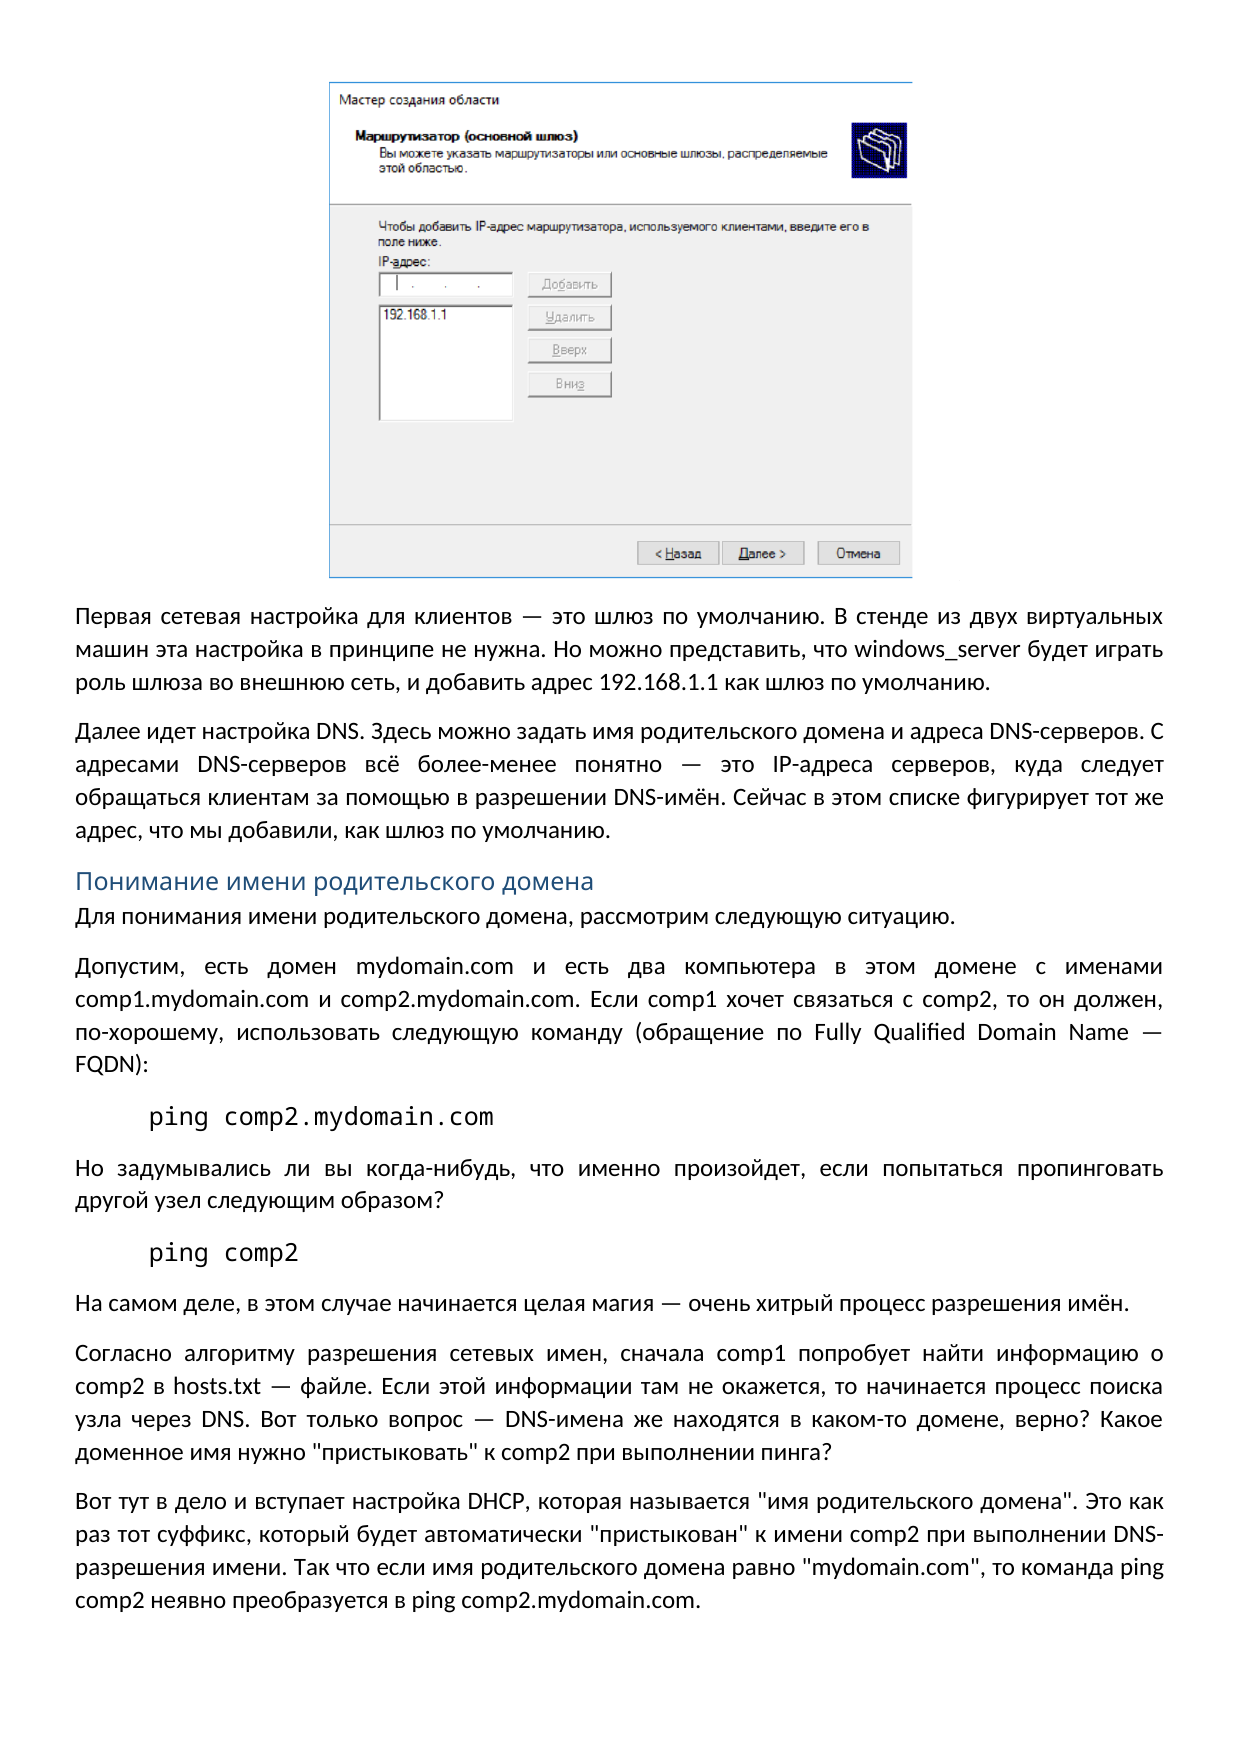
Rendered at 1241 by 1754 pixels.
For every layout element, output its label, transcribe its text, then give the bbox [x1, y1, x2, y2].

text Допустим, есть домен mydomain.com и есть два компьютера в этом домене с именами comp1.mydomain.com и comp2.mydomain.com. Если comp1 хочет связаться с comp2, то он должен, по-хорошему, использовать следующую команду (обращение по Fully Qualified Domain Name — FQDN): [75, 950, 1165, 1079]
subtitle Понимание имени родительского домена [75, 863, 1165, 898]
text Вот тут в дело и вступает настройка DHCP, которая называется "имя родительского домена". Это как раз тот суффикс, который будет автоматически "пристыкован" к имени comp2 при выполнении DNS-разрешения имени. Так что если имя родительского домена равно "mydomain.com", то команда ping comp2 неявно преобразуется в ping comp2.mydomain.com. [75, 1486, 1165, 1615]
text Первая сетевая настройка для клиентов — это шлюз по умолчанию. В стенде из двух виртуальных машин эта настройка в принципе не нужна. Но можно представить, что windows_server будет играть роль шлюза во внешнюю сеть, и добавить адрес 192.168.1.1 как шлюз по умолчанию. [75, 600, 1165, 696]
text Согласно алгоритму разрешения сетевых имен, сначала comp1 попробует найти информацию о comp2 в hosts.txt — файле. Если этой информации там не окажется, то начинается процесс поиска узла через DNS. Вот только вопрос — DNS-имена же находятся в каком-то домене, верно? Какое доменное имя нужно "пристыковать" к comp2 при выполнении пинга? [75, 1337, 1165, 1466]
text Для понимания имени родительского домена, рассмотрим следующую ситуацию. [75, 900, 1165, 931]
picture [280, 75, 960, 581]
text ping comp2.mydomain.com [75, 1098, 1165, 1132]
text На самом деле, в этом случае начинается целая магия — очень хитрый процесс разрешения имён. [75, 1288, 1165, 1318]
text ping comp2 [75, 1234, 1165, 1268]
text Но задумывались ли вы когда-нибудь, что именно произойдет, если попытаться пропинговать другой узел следующим образом? [75, 1152, 1165, 1215]
text Далее идет настройка DNS. Здесь можно задать имя родительского домена и адреса DNS-серверов. С адресами DNS-серверов всё более-менее понятно — это IP-адреса серверов, куда следует обращаться клиентам за помощью в разрешении DNS-имён. Сейчас в этом списке фигурирует тот же адрес, что мы добавили, как шлюз по умолчанию. [75, 715, 1165, 844]
